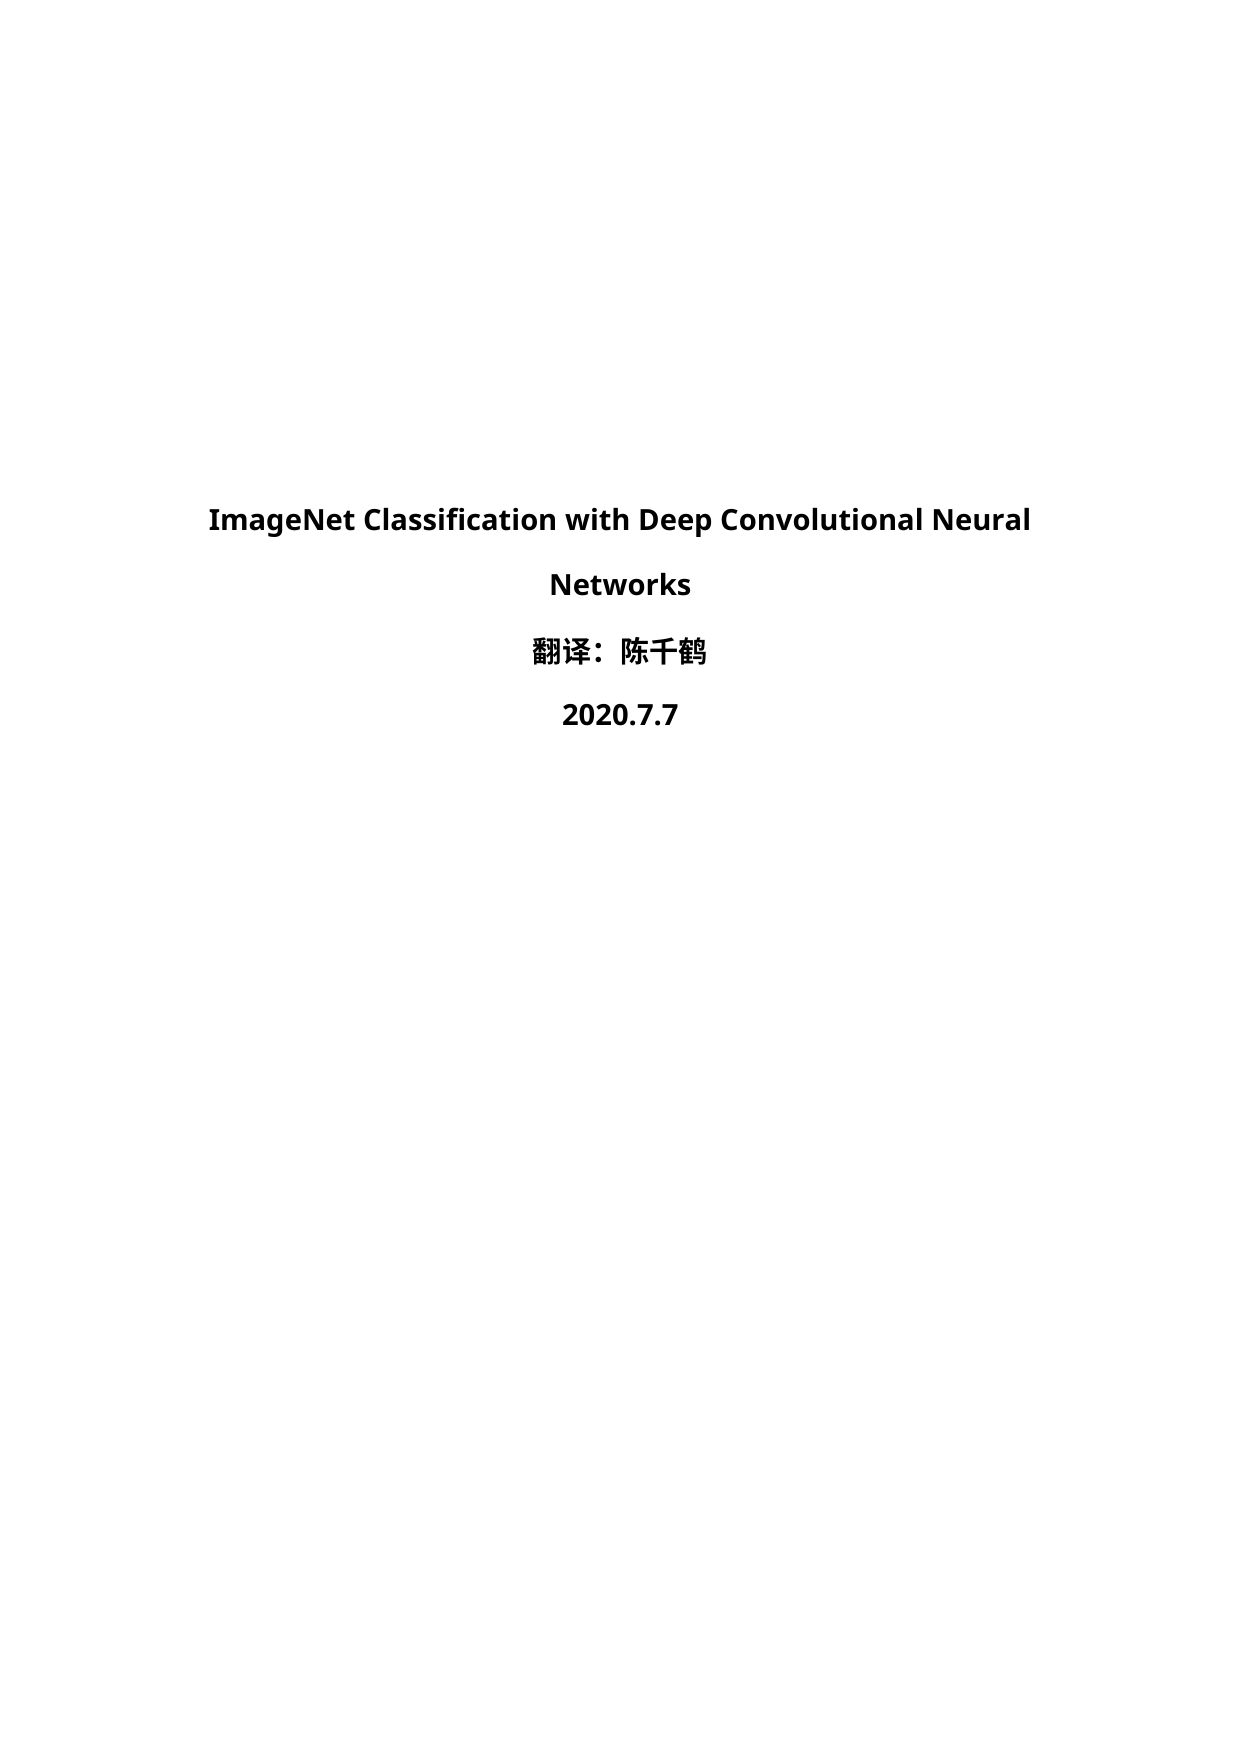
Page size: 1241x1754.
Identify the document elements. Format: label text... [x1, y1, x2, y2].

text 2020.7.7 [187, 682, 1053, 747]
text ImageNet Classification with Deep Convolutional Neural Networks [187, 487, 1053, 617]
text 翻译：陈千鹤 [187, 617, 1053, 682]
